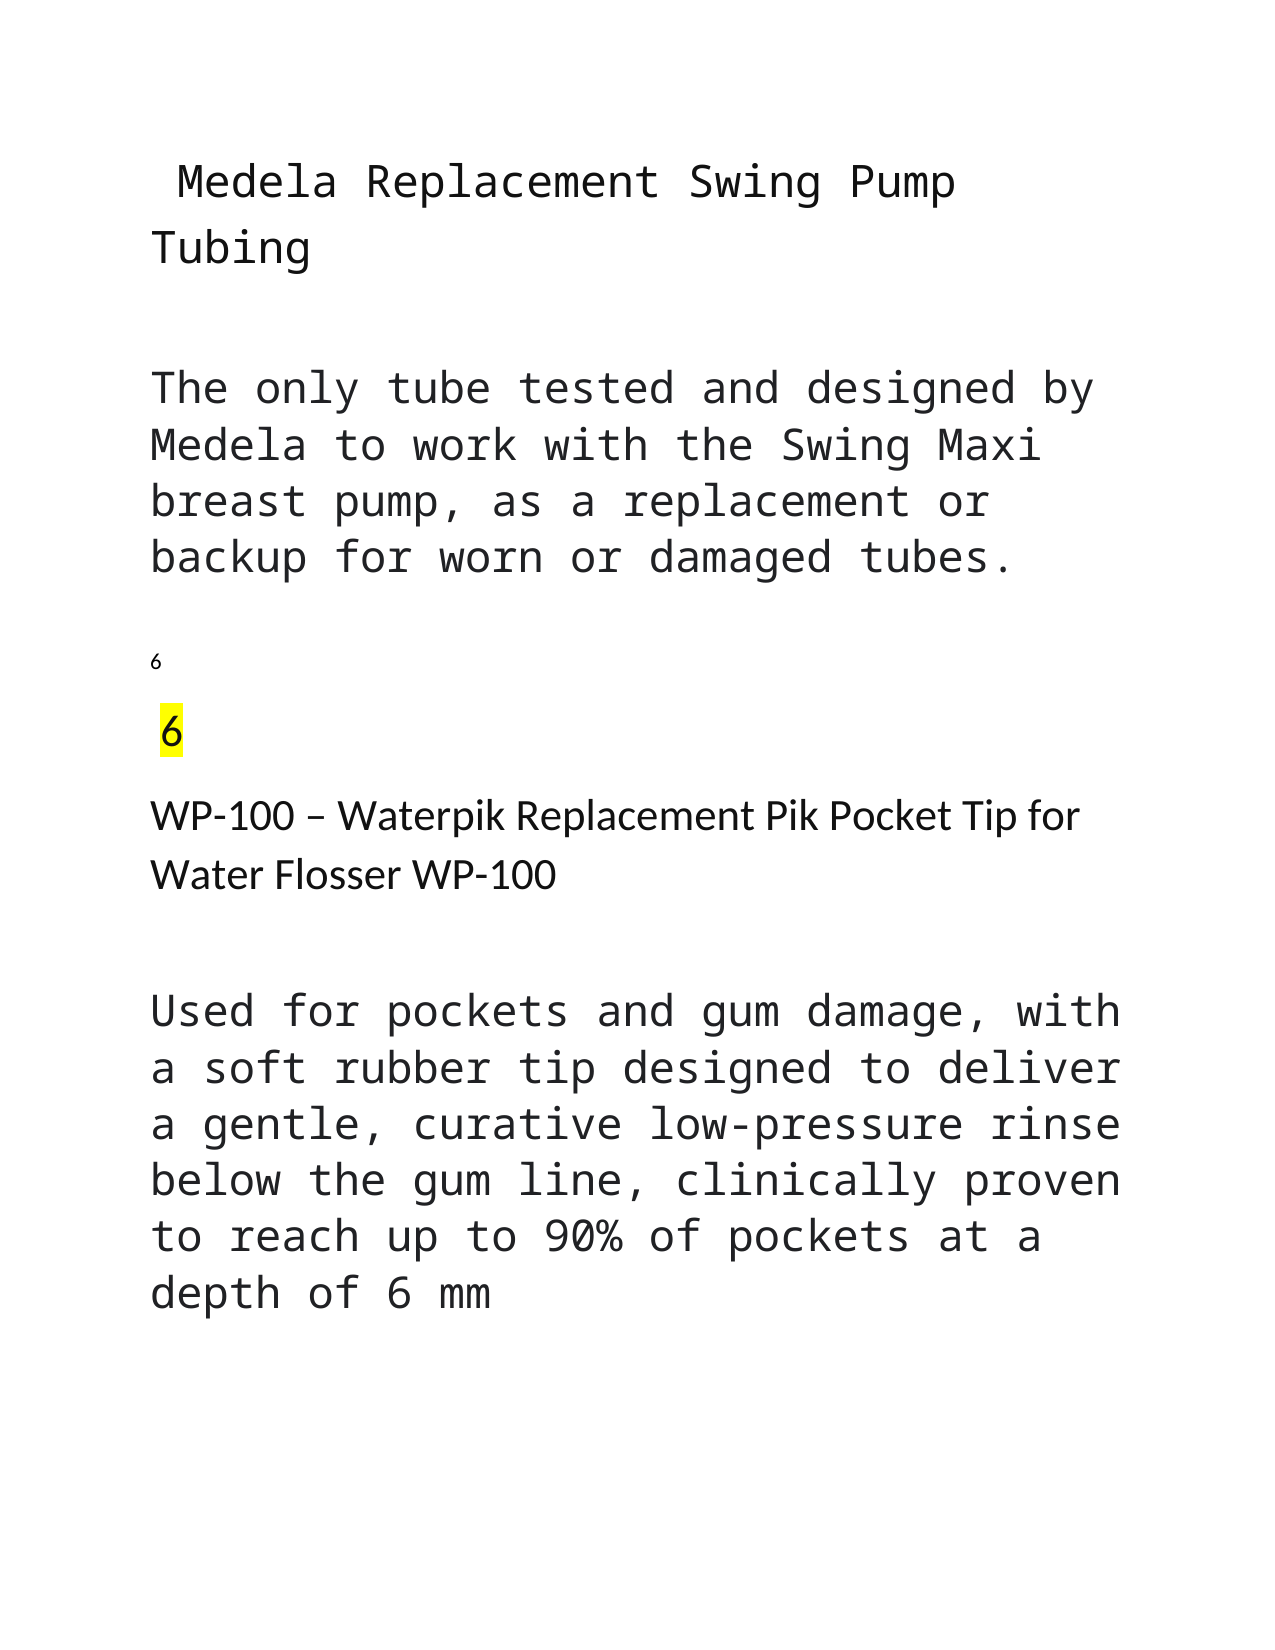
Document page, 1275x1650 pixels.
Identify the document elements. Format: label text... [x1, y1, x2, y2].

text Used for pockets and gum damage, with a soft rubber tip designed to deliver a gentle, curative low-pressure rinse below the gum line, clinically proven to reach up to 90% of pockets at a depth of 6 mm [150, 982, 1125, 1319]
text 6 [150, 647, 1125, 675]
text The only tube tested and designed by Medela to work with the Swing Maxi breast pump, as a replacement or backup for worn or damaged tubes. [150, 359, 1125, 584]
subtitle Medela Replacement Swing Pump Tubing [150, 150, 1125, 277]
subtitle WP-100 – Waterpik Replacement Pik Pocket Tip for Water Flosser WP-100 [150, 787, 1125, 900]
subtitle 6 [150, 702, 1125, 757]
